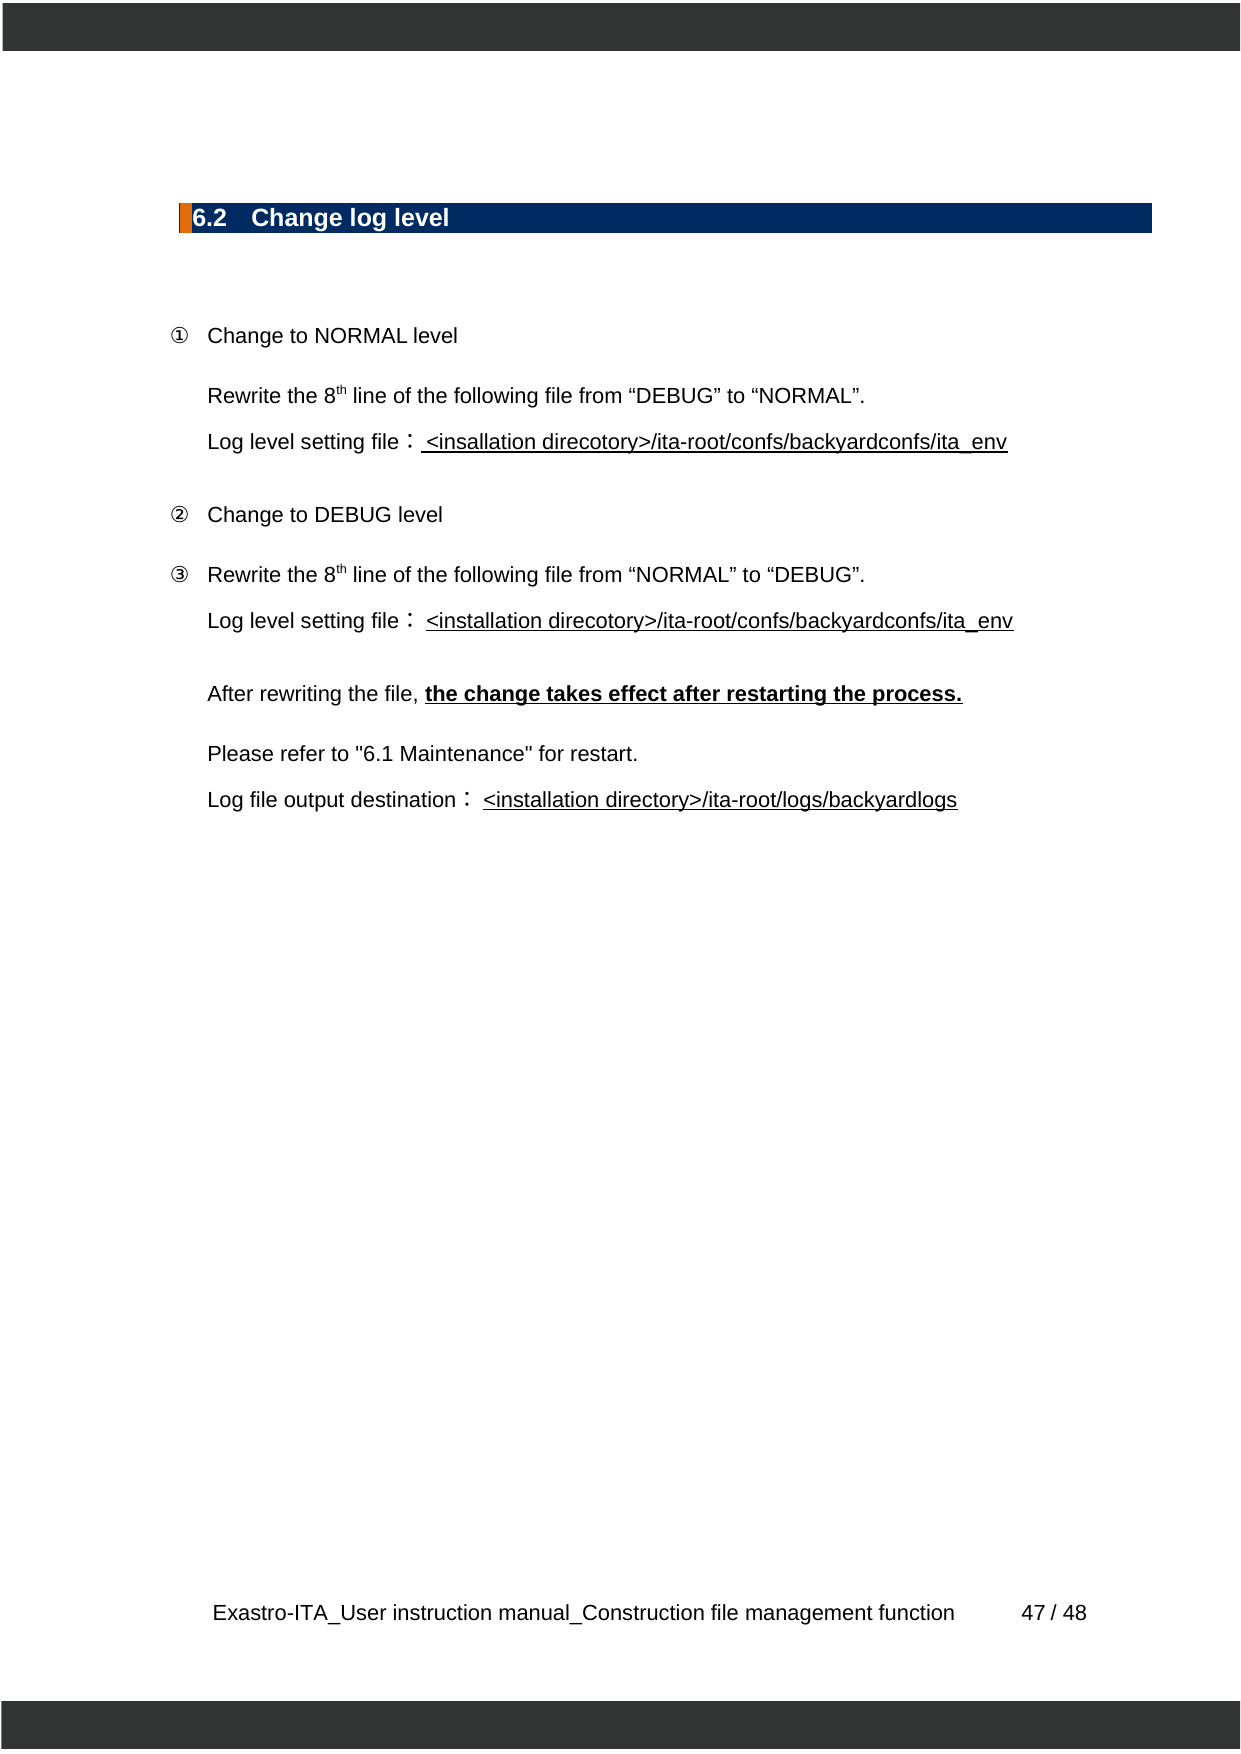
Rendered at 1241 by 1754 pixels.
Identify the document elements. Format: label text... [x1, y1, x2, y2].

list Rewrite the 8th line of the following file from “NORMAL” to “DEBUG”. Log level setting file： <installation direcotory>/ita-root/confs/backyardconfs/ita_env [169, 559, 1152, 649]
list Change to DEBUG level [169, 500, 1152, 559]
subtitle Change log level [192, 203, 1152, 233]
list Rewrite the 8th line of the following file from “DEBUG” to “NORMAL”. Log level setting file： <insallation direcotory>/ita-root/confs/backyardconfs/ita_env [207, 381, 1152, 470]
list Change to NORMAL level [169, 321, 1152, 351]
picture [2, 3, 1241, 51]
picture [1, 1701, 1241, 1749]
text Please refer to "6.1 Maintenance" for restart. [148, 738, 1152, 768]
text Log file output destination： <installation directory>/ita-root/logs/backyardlogs [148, 768, 1152, 827]
text After rewriting the file, the change takes effect after restarting the process. [207, 678, 1152, 708]
